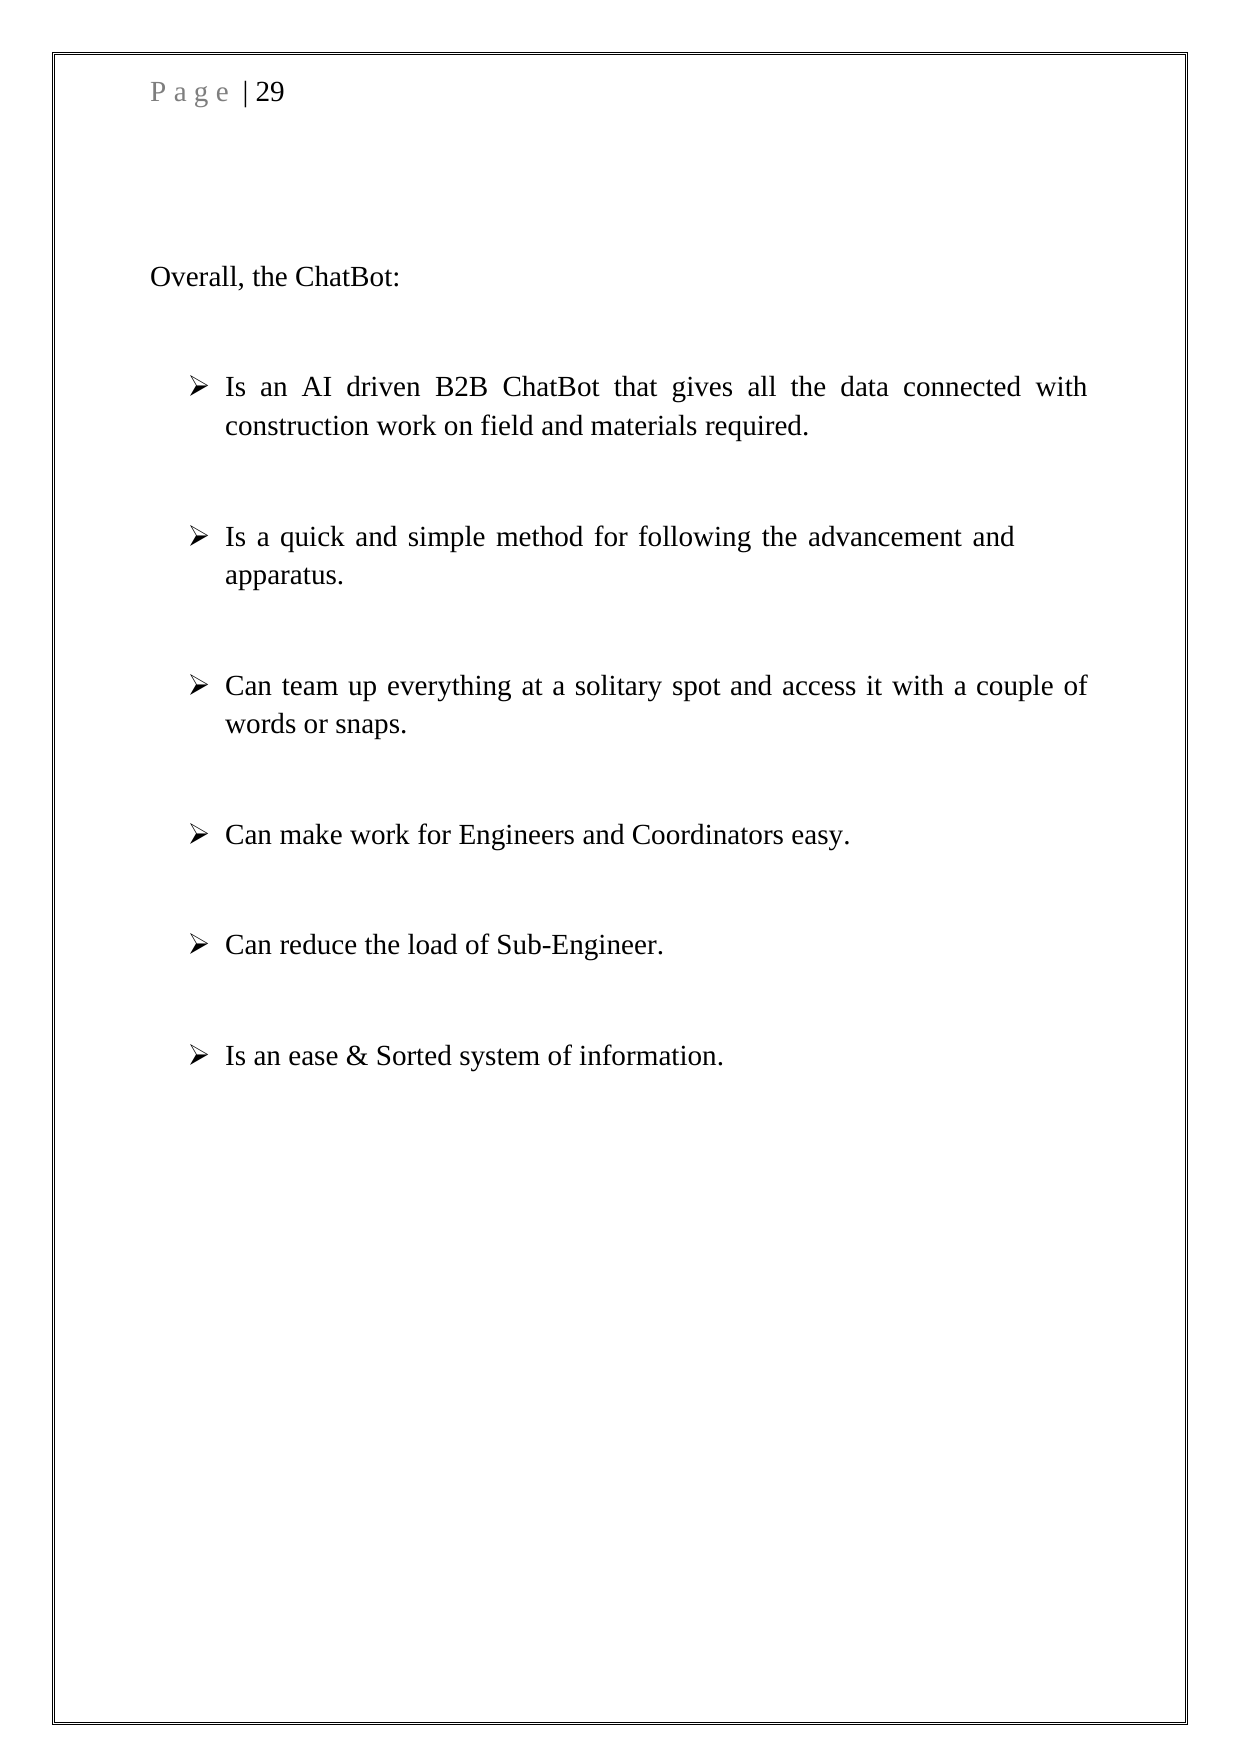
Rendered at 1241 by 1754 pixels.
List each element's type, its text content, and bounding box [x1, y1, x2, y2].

list Is an AI driven B2B ChatBot that gives all the data connected with construction work on field and materials required. [187, 369, 1091, 442]
list Can reduce the load of Sub-Engineer. [187, 927, 1155, 961]
list Can make work for Engineers and Coordinators easy. [187, 817, 1155, 850]
list Is a quick and simple method for following the advancement and apparatus. [187, 519, 1091, 591]
list Can team up everything at a solitary spot and access it with a couple of words or snaps. [187, 668, 1091, 740]
text Overall, the ChatBot: [150, 259, 1155, 292]
list Is an ease & Sorted system of information. [187, 1038, 1155, 1072]
